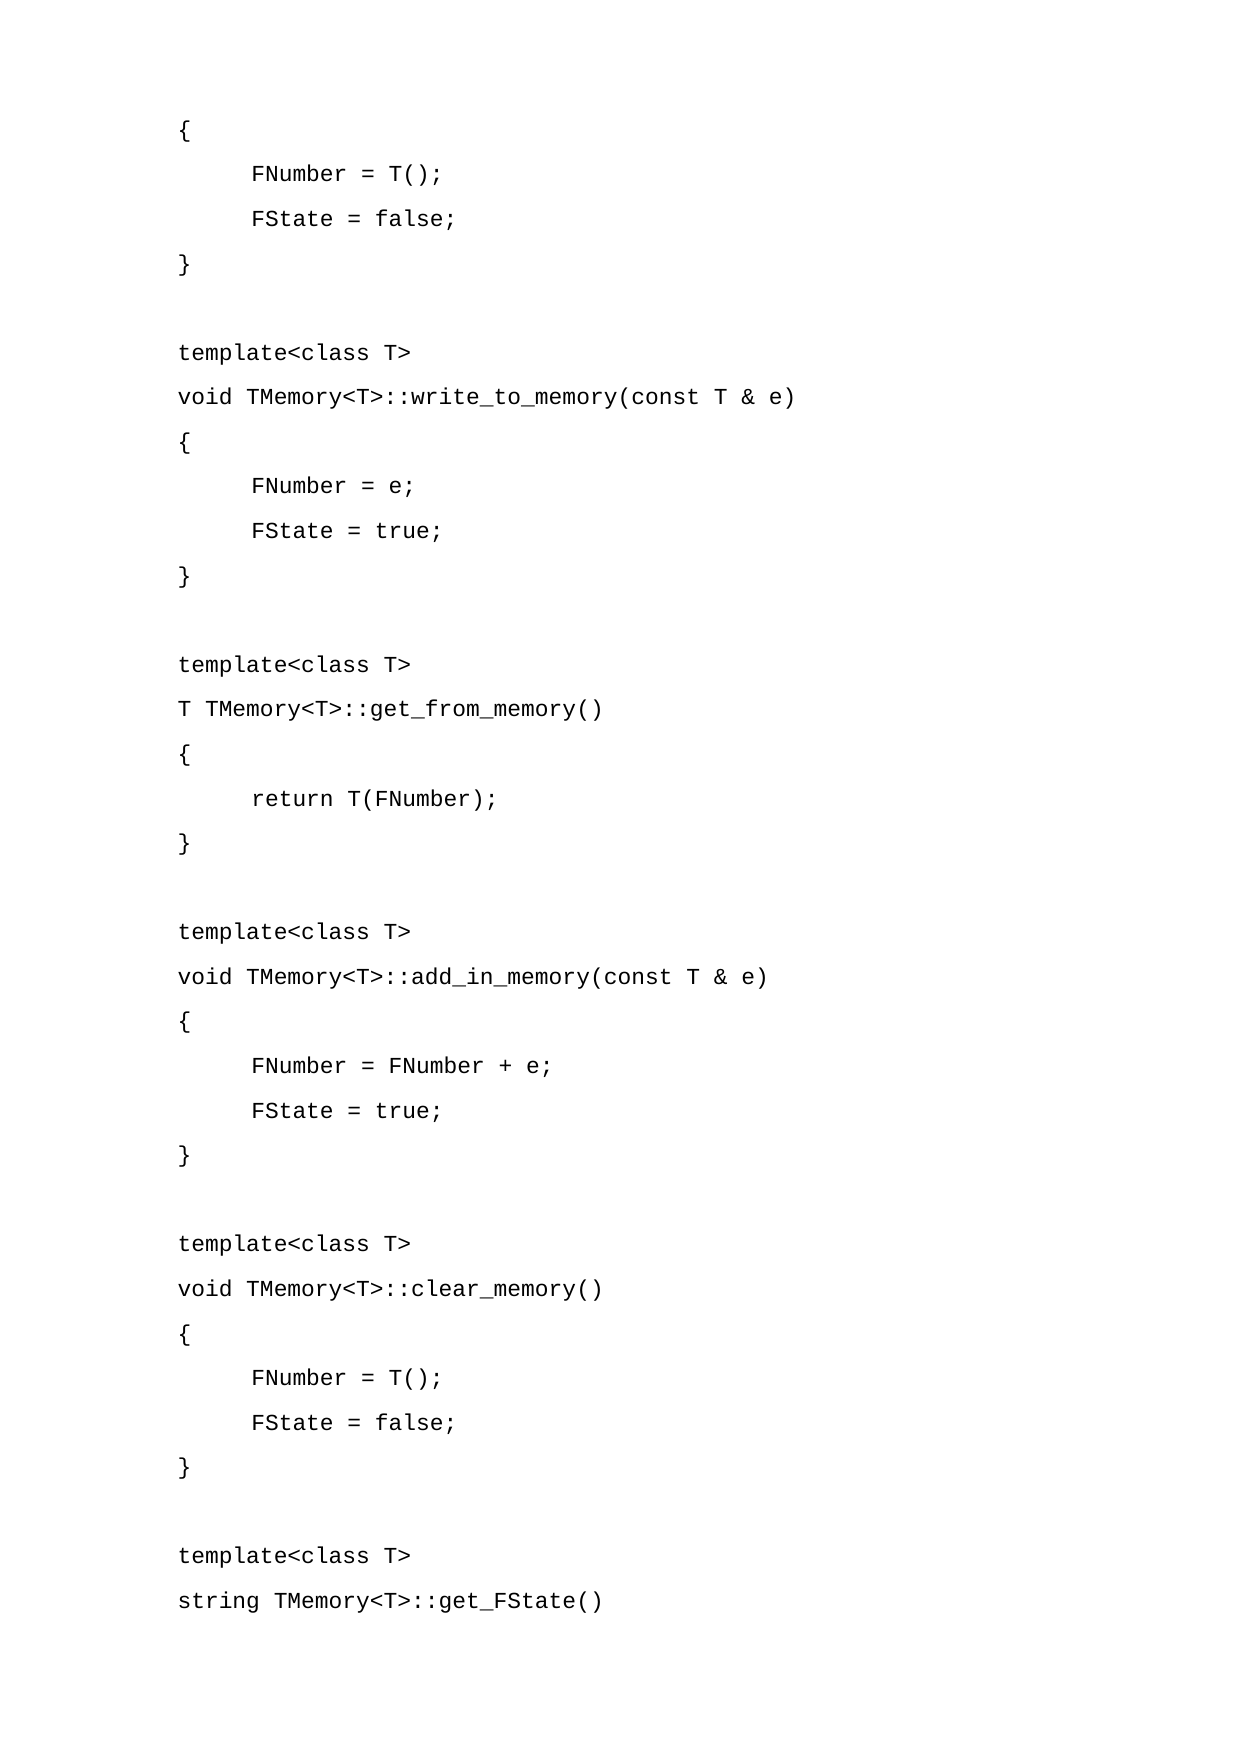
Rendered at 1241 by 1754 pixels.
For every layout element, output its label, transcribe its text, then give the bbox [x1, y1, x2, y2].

text } [177, 831, 1152, 857]
text { [177, 1010, 1152, 1036]
text } [177, 564, 1152, 590]
text template<class T> [177, 1545, 1152, 1571]
text { [177, 118, 1152, 144]
text T TMemory<T>::get_from_memory() [177, 698, 1152, 724]
text FState = true; [177, 519, 1152, 545]
text template<class T> [177, 921, 1152, 947]
text FNumber = FNumber + e; [177, 1054, 1152, 1080]
text } [177, 1143, 1152, 1169]
text void TMemory<T>::write_to_memory(const T & e) [177, 386, 1152, 412]
text FNumber = e; [177, 475, 1152, 501]
text void TMemory<T>::clear_memory() [177, 1277, 1152, 1303]
text FState = true; [177, 1099, 1152, 1125]
text template<class T> [177, 341, 1152, 367]
text { [177, 430, 1152, 456]
text return T(FNumber); [177, 787, 1152, 813]
text { [177, 1322, 1152, 1348]
text } [177, 252, 1152, 278]
text } [177, 1456, 1152, 1482]
text FState = false; [177, 1411, 1152, 1437]
text template<class T> [177, 1233, 1152, 1259]
text FState = false; [177, 207, 1152, 233]
text void TMemory<T>::add_in_memory(const T & e) [177, 965, 1152, 991]
text string TMemory<T>::get_FState() [177, 1589, 1152, 1615]
text { [177, 742, 1152, 768]
text FNumber = T(); [177, 1366, 1152, 1392]
text FNumber = T(); [177, 163, 1152, 189]
text template<class T> [177, 653, 1152, 679]
